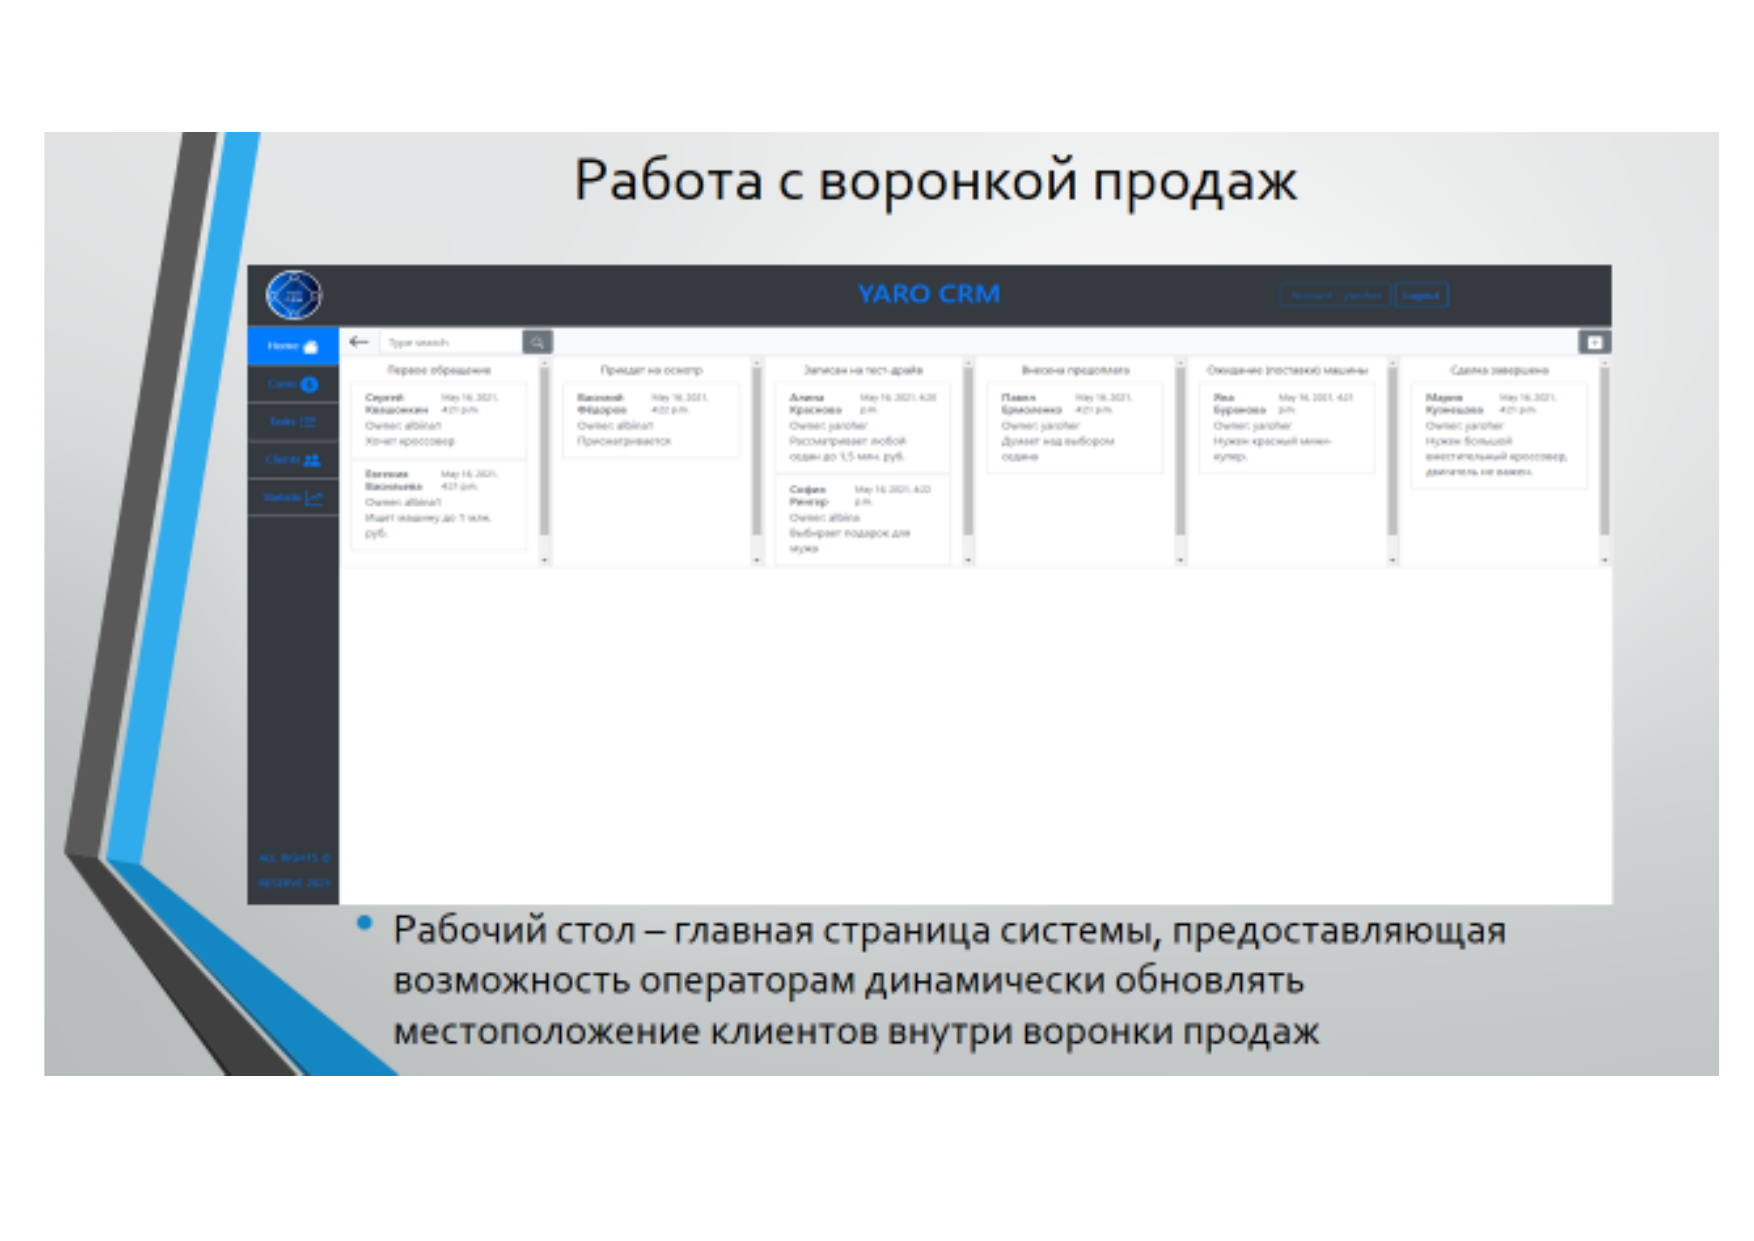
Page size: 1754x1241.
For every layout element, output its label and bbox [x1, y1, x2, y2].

picture [44, 132, 1720, 1076]
